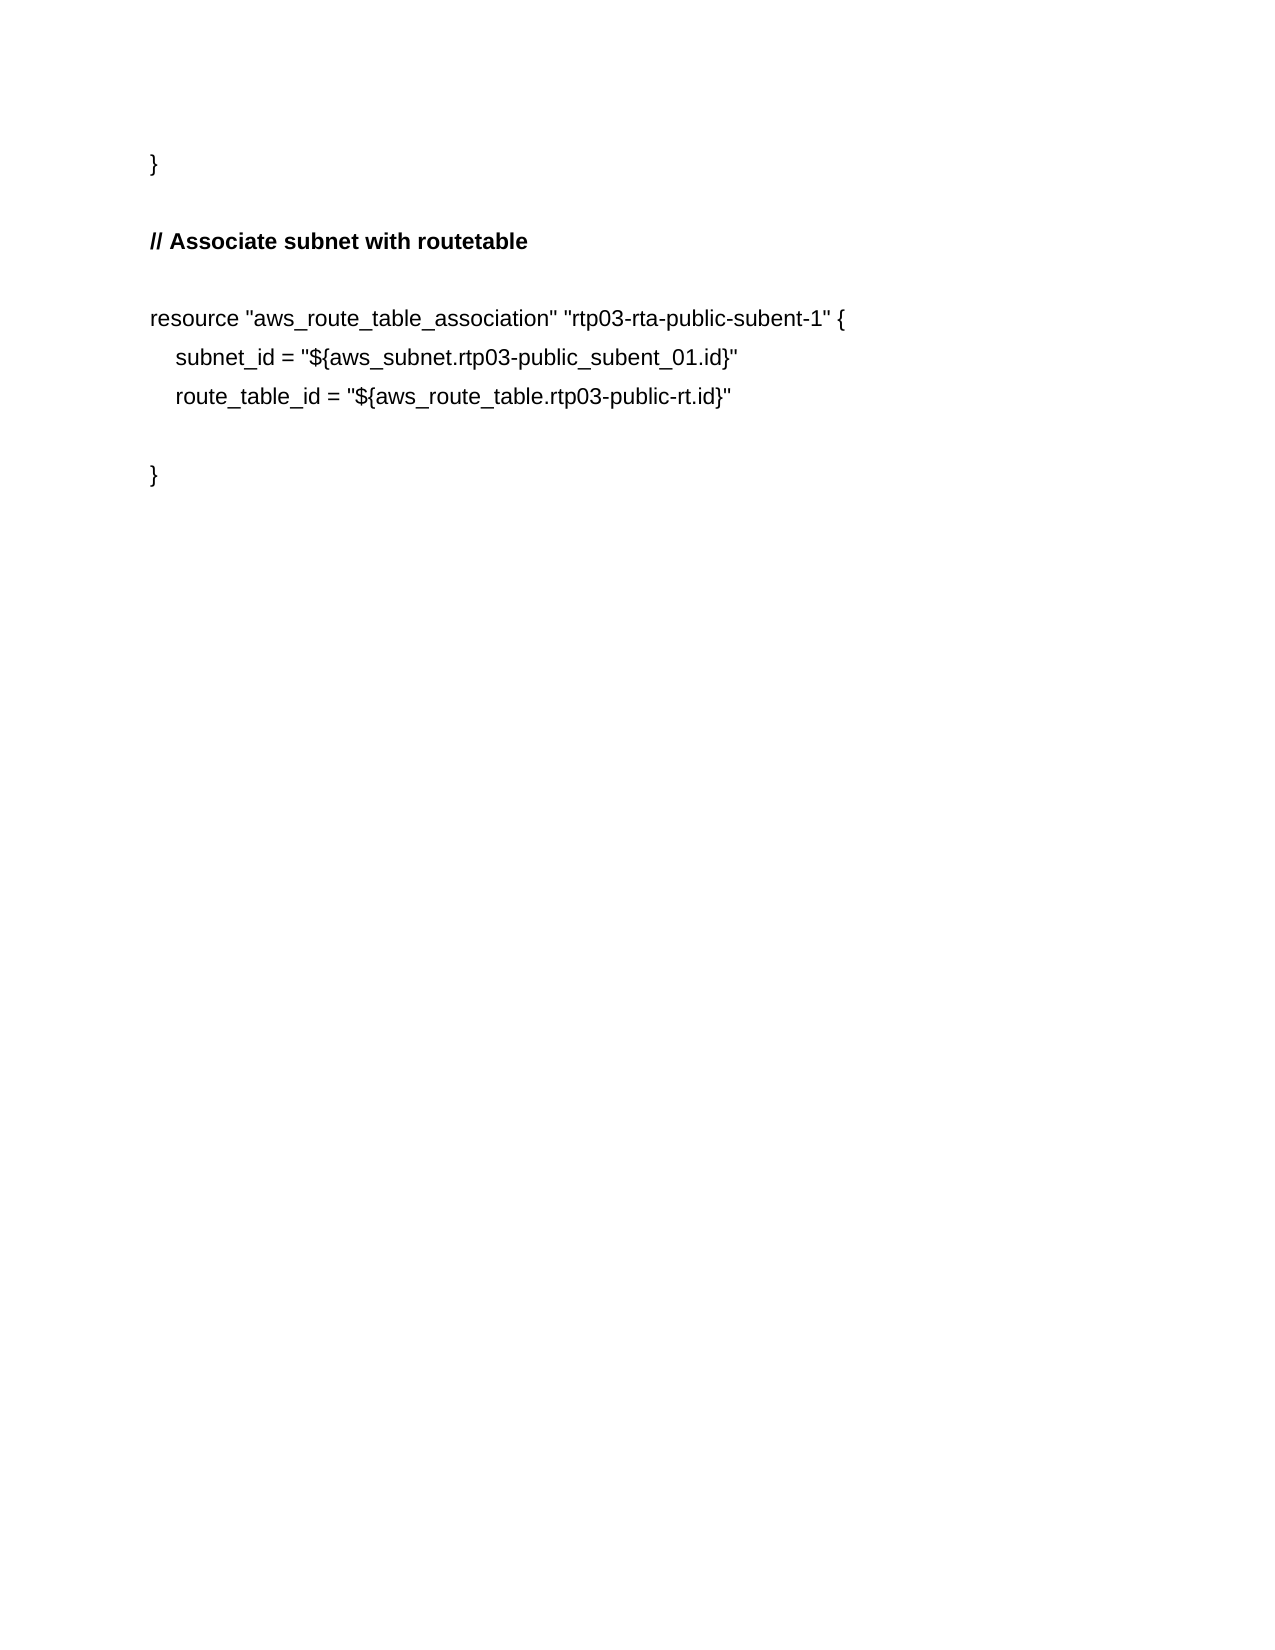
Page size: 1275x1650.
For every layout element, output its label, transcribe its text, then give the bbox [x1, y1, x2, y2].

text // Associate subnet with routetable [150, 228, 1125, 254]
text resource "aws_route_table_association" "rtp03-rta-public-subent-1" { [150, 305, 1125, 332]
text subnet_id = "${aws_subnet.rtp03-public_subent_01.id}" [150, 344, 1125, 371]
text } [150, 461, 1125, 487]
text route_table_id = "${aws_route_table.rtp03-public-rt.id}" [150, 383, 1125, 409]
text } [150, 150, 1125, 176]
